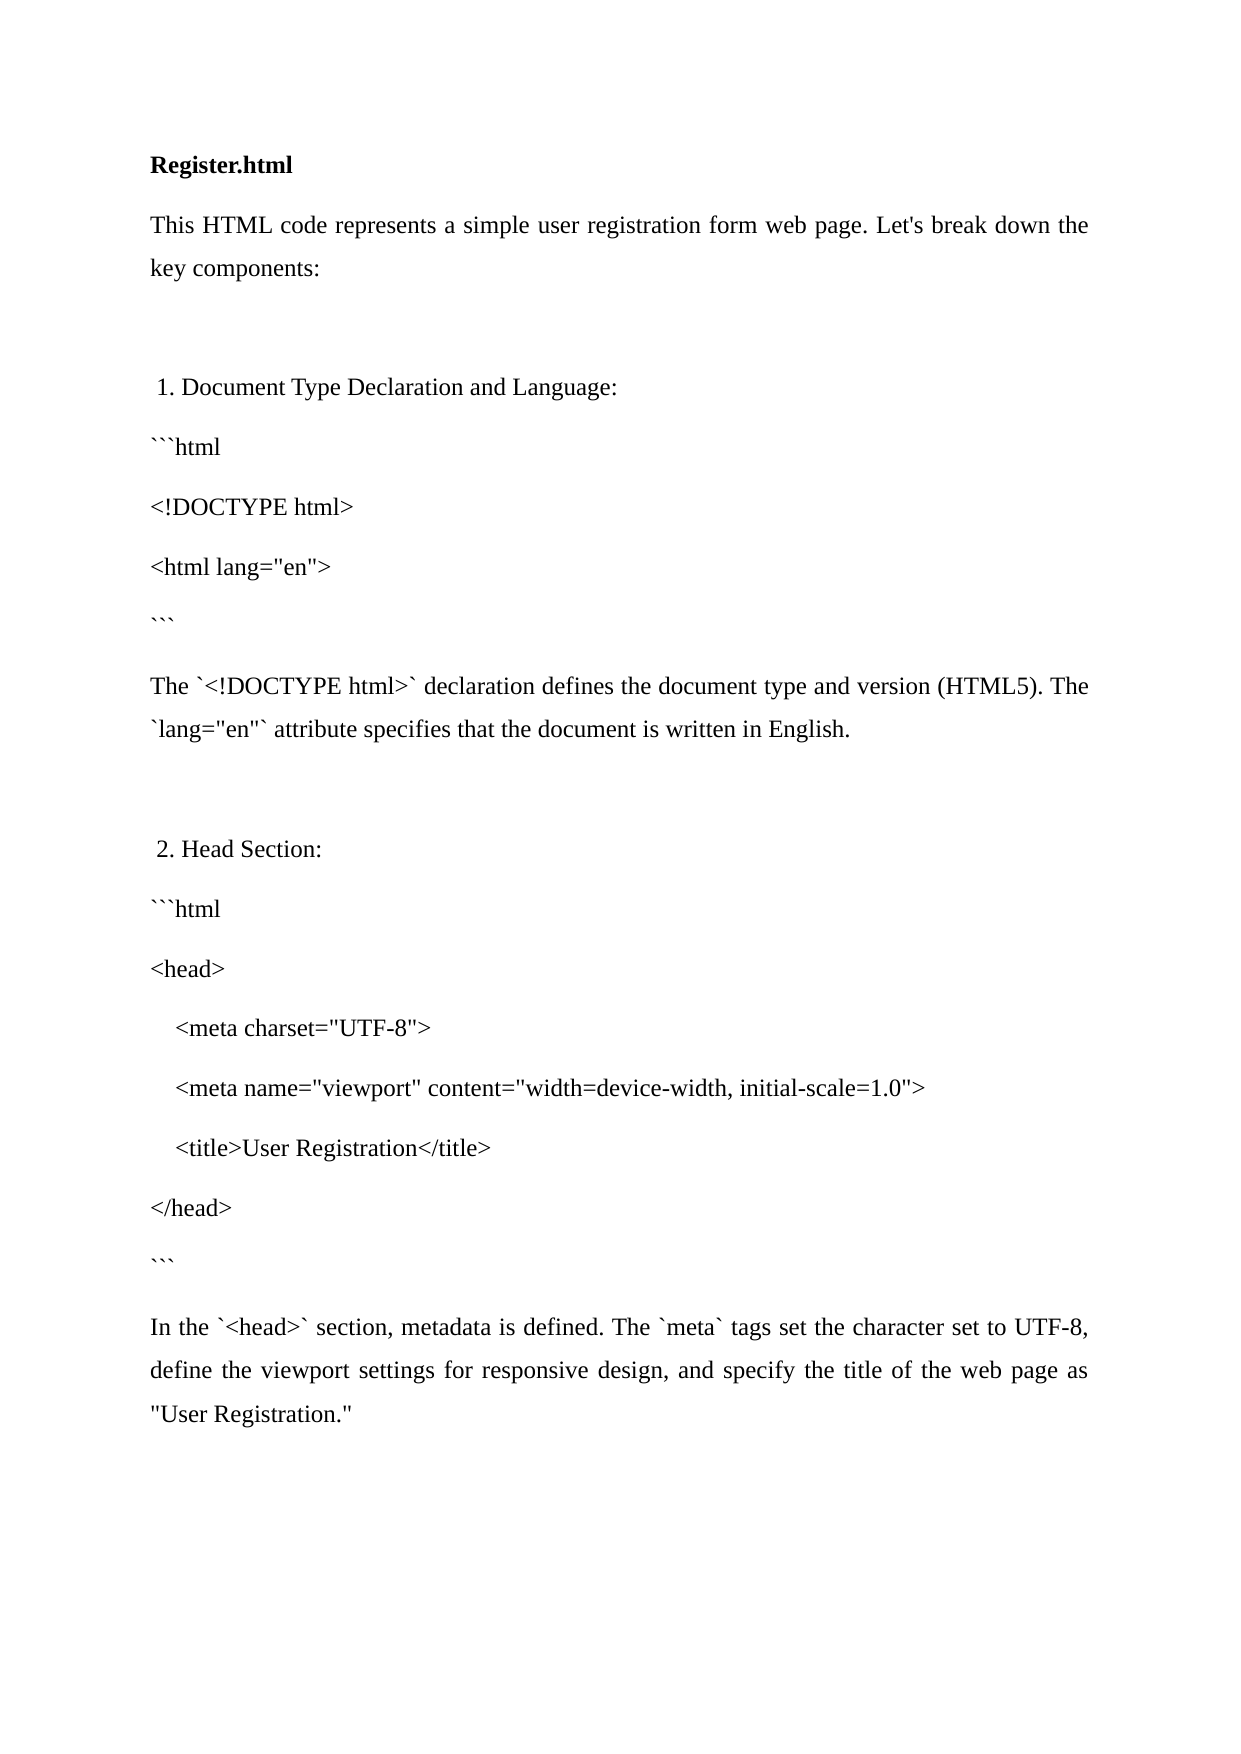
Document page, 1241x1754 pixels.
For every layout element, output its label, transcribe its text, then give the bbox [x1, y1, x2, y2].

text ```html [150, 894, 1090, 923]
text ```html [150, 432, 1090, 461]
text This HTML code represents a simple user registration form web page. Let's break down the key components: [150, 210, 1090, 282]
text The `<!DOCTYPE html>` declaration defines the document type and version (HTML5). The `lang="en"` attribute specifies that the document is written in English. [150, 671, 1090, 743]
text <head> [150, 954, 1090, 982]
text Register.html [150, 150, 1090, 179]
text <meta name="viewport" content="width=device-width, initial-scale=1.0"> [150, 1073, 1090, 1102]
text 1. Document Type Declaration and Language: [150, 372, 1090, 401]
text ``` [150, 612, 1090, 640]
text <title>User Registration</title> [150, 1133, 1090, 1162]
text <meta charset="UTF-8"> [150, 1013, 1090, 1042]
text </head> [150, 1193, 1090, 1222]
text <html lang="en"> [150, 552, 1090, 581]
text ``` [150, 1253, 1090, 1281]
text In the `<head>` section, metadata is defined. The `meta` tags set the character set to UTF-8, define the viewport settings for responsive design, and specify the title of the web page as "User Registration." [150, 1312, 1090, 1427]
text <!DOCTYPE html> [150, 492, 1090, 521]
text 2. Head Section: [150, 834, 1090, 863]
